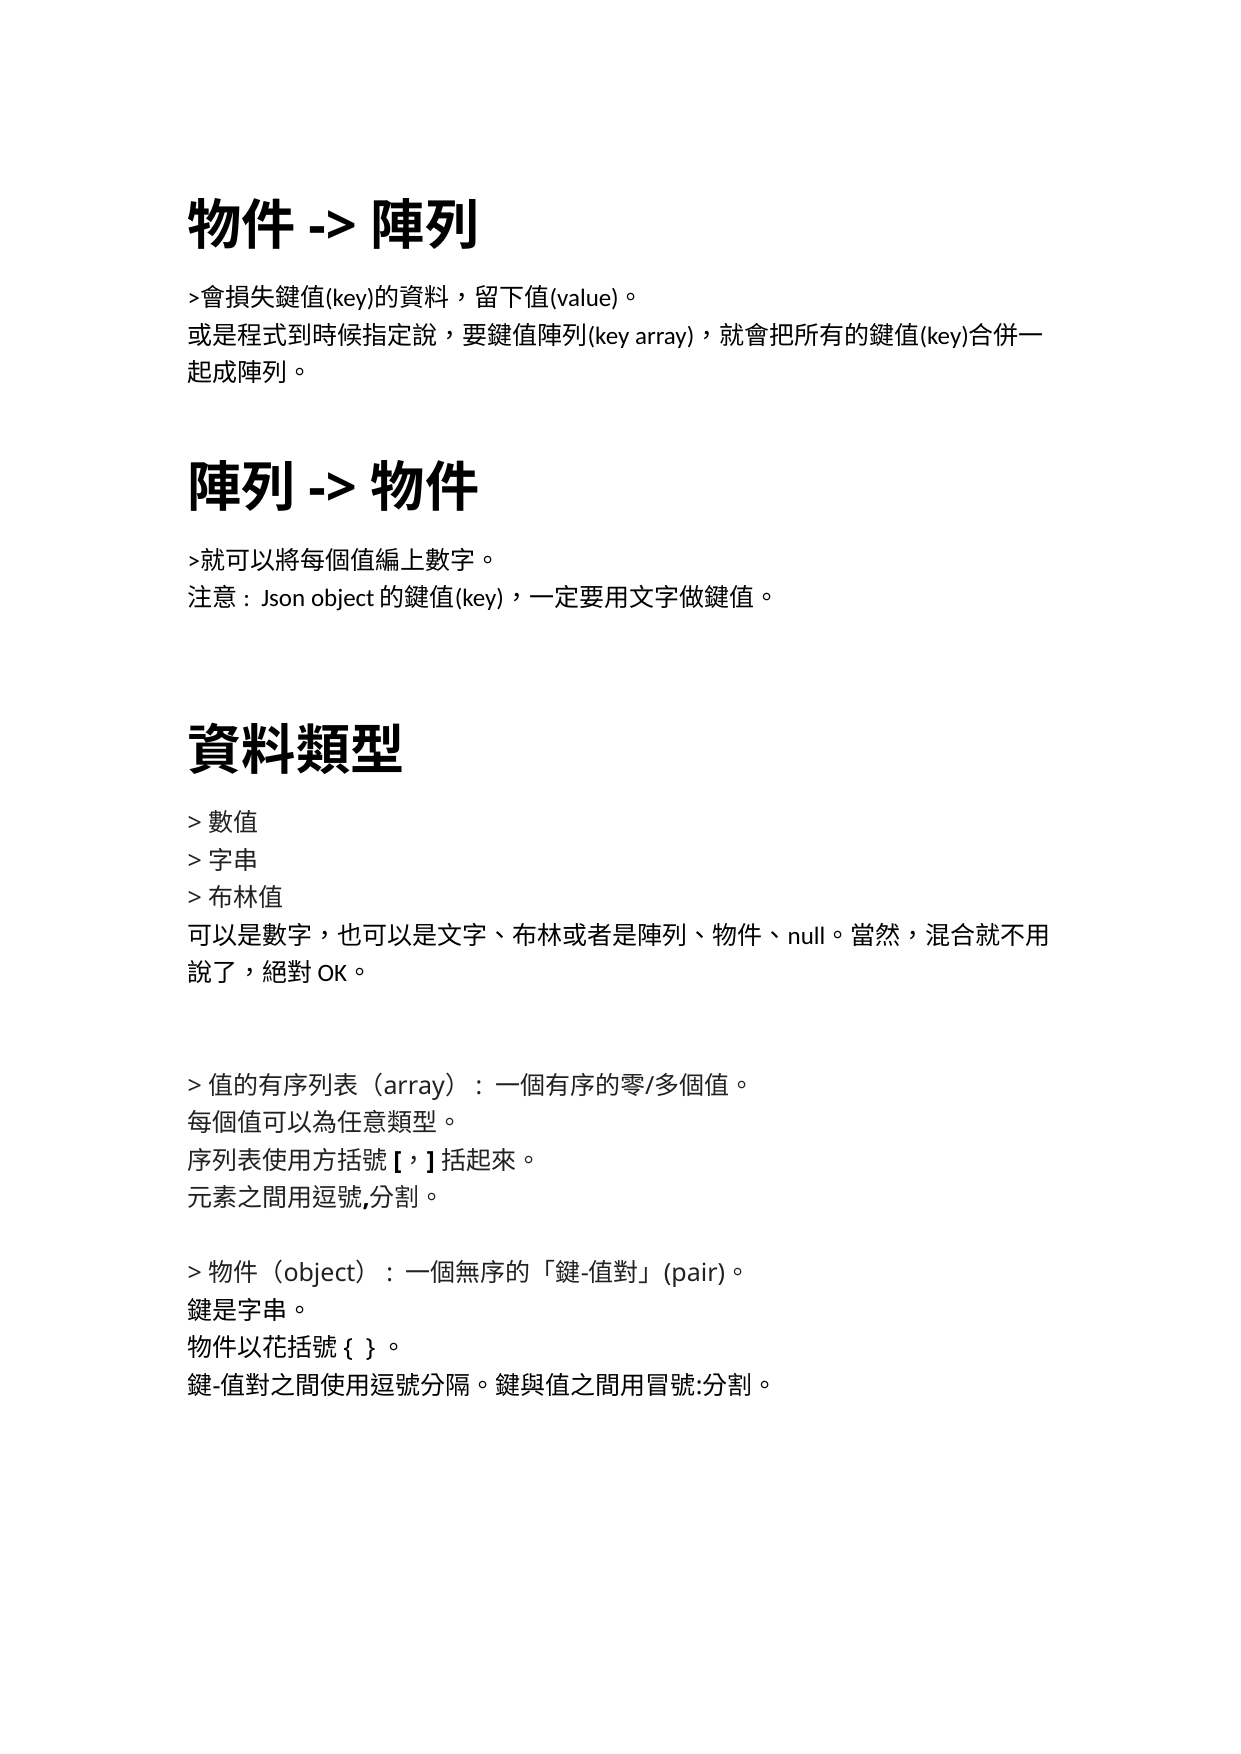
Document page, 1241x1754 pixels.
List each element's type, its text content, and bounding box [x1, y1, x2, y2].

text > 字串 [187, 839, 1053, 877]
text > 布林值 [187, 877, 1053, 914]
subtitle 陣列 -> 物件 [187, 427, 1053, 539]
text > 值的有序列表（array） : 一個有序的零/多個值。 [187, 1064, 1053, 1102]
text 鍵-值對之間使用逗號分隔。鍵與值之間用冒號:分割。 [187, 1364, 1053, 1402]
text 序列表使用方括號 [，] 括起來。 [187, 1139, 1053, 1177]
text 注意 : Json object的鍵值(key)，一定要用文字做鍵值。 [187, 577, 1053, 614]
text > 數值 [187, 802, 1053, 839]
text 物件以花括號 { } 。 [187, 1327, 1053, 1364]
text 鍵是字串。 [187, 1289, 1053, 1327]
subtitle 資料類型 [187, 689, 1053, 802]
text 或是程式到時候指定說，要鍵值陣列(key array)，就會把所有的鍵值(key)合併一起成陣列。 [187, 314, 1053, 389]
text > 物件（object） : 一個無序的「鍵-值對」(pair)。 [187, 1252, 1053, 1289]
subtitle 物件 -> 陣列 [187, 164, 1053, 277]
text >就可以將每個值編上數字。 [187, 539, 1053, 577]
text 可以是數字，也可以是文字、布林或者是陣列、物件、null。當然，混合就不用說了，絕對OK。 [187, 914, 1053, 989]
text >會損失鍵值(key)的資料，留下值(value)。 [187, 277, 1053, 314]
text 每個值可以為任意類型。 [187, 1102, 1053, 1139]
text 元素之間用逗號,分割。 [187, 1177, 1053, 1214]
